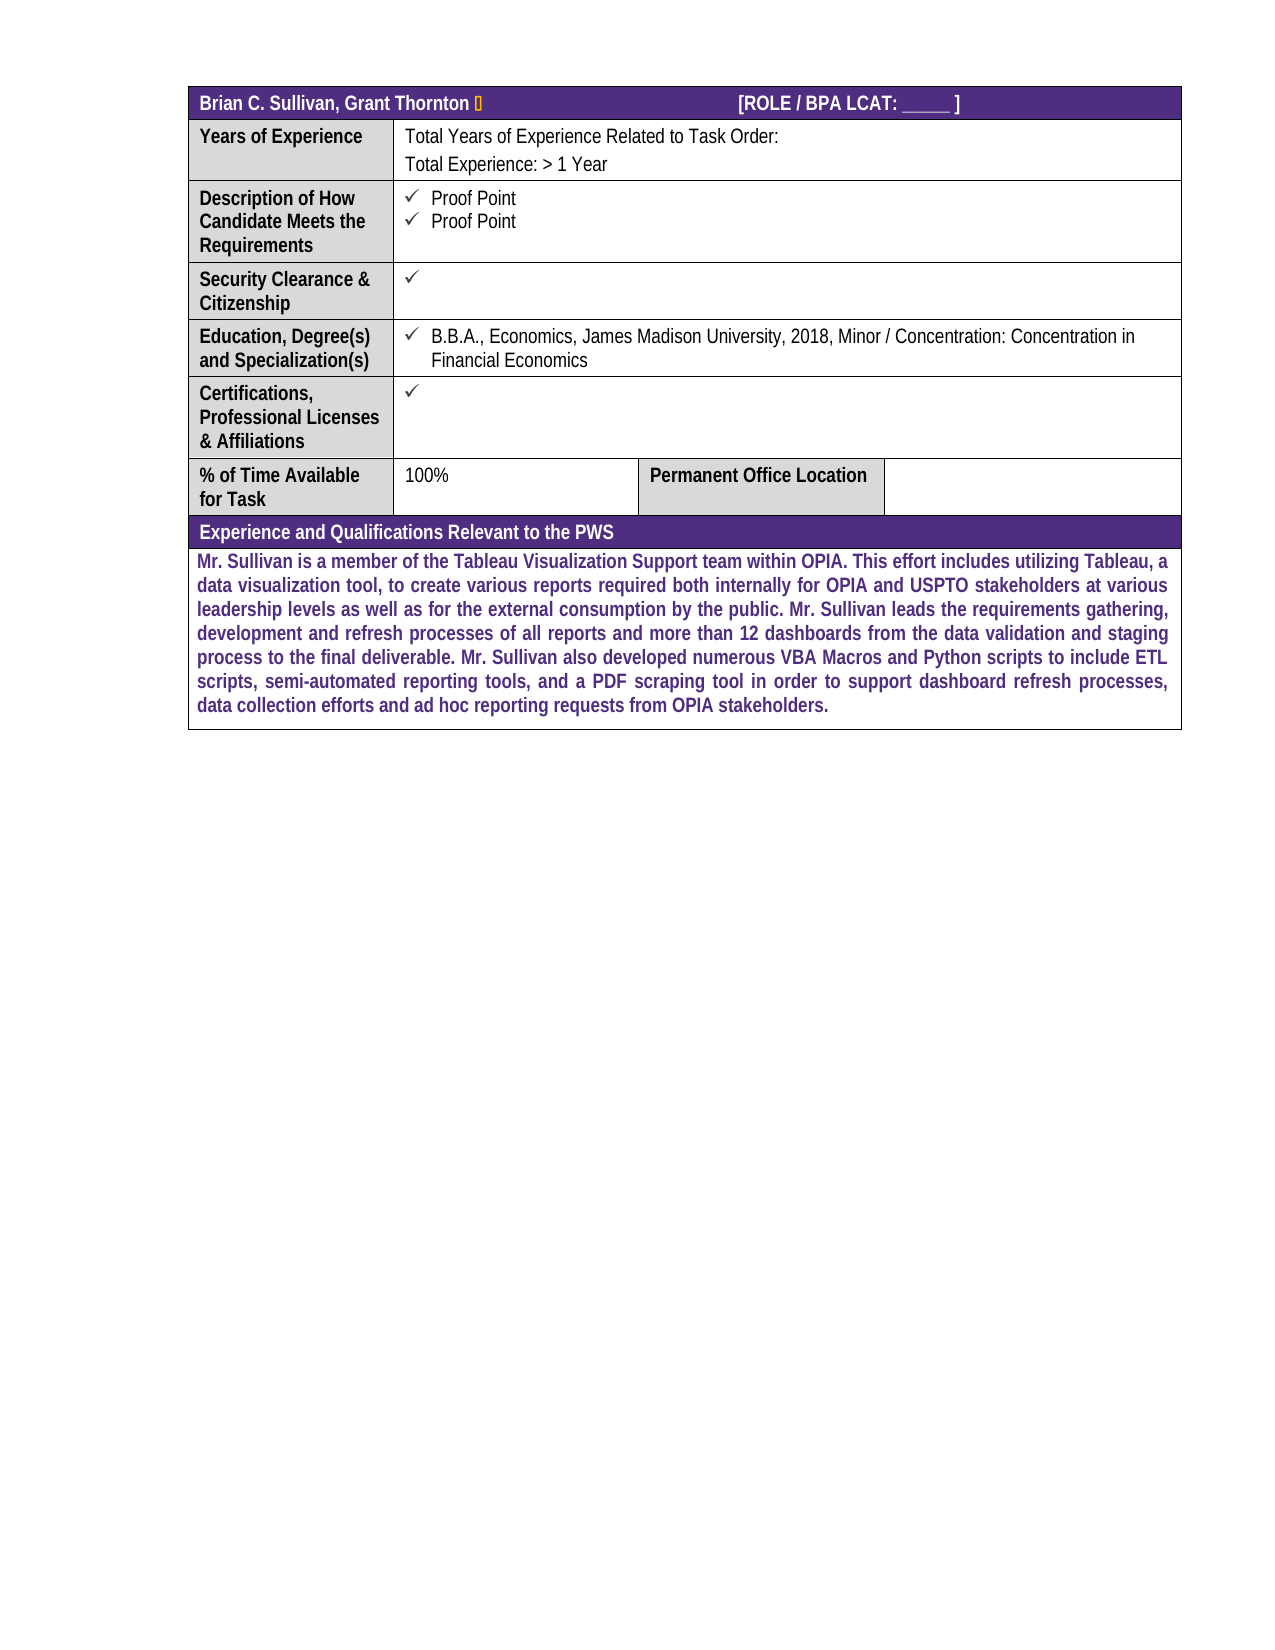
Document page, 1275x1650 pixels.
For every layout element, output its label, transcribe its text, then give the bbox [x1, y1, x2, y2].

table_cell [885, 459, 1181, 515]
table_cell Proof Point Proof Point [394, 181, 1181, 262]
table_cell Total Years of Experience Related to Task Order: Total Experience: > 1 Year [394, 120, 1181, 180]
table_cell Security Clearance & Citizenship [189, 263, 393, 319]
table_cell Description of How Candidate Meets the Requirements [189, 181, 393, 262]
table_cell Experience and Qualifications Relevant to the PWS [189, 516, 1181, 548]
table_cell Education, Degree(s) and Specialization(s) [189, 320, 393, 376]
table_cell [394, 377, 1181, 457]
table_cell % of Time Available for Task [189, 459, 393, 515]
table_cell B.B.A., Economics, James Madison University, 2018, Minor / Concentration: Concentration in Financial Economics [394, 320, 1181, 376]
table_cell 100% [394, 459, 638, 515]
table_cell [394, 263, 1181, 319]
table_cell Certifications, Professional Licenses & Affiliations [189, 377, 393, 457]
table_header Brian C. Sullivan, Grant Thornton [ROLE / BPA LCAT: _____ ] [189, 87, 1181, 119]
table_cell Permanent Office Location [639, 459, 884, 515]
table_cell Years of Experience [189, 120, 393, 180]
table_cell Mr. Sullivan is a member of the Tableau Visualization Support team within OPIA. This effort includes utilizing Tableau, a data visualization tool, to create various reports required both internally for OPIA and USPTO stakeholders at various leadership levels as well as for the external consumption by the public. Mr. Sullivan leads the requirements gathering, development and refresh processes of all reports and more than 12 dashboards from the data validation and staging process to the final deliverable. Mr. Sullivan also developed numerous VBA Macros and Python scripts to include ETL scripts, semi-automated reporting tools, and a PDF scraping tool in order to support dashboard refresh processes, data collection efforts and ad hoc reporting requests from OPIA stakeholders. [189, 549, 1181, 729]
